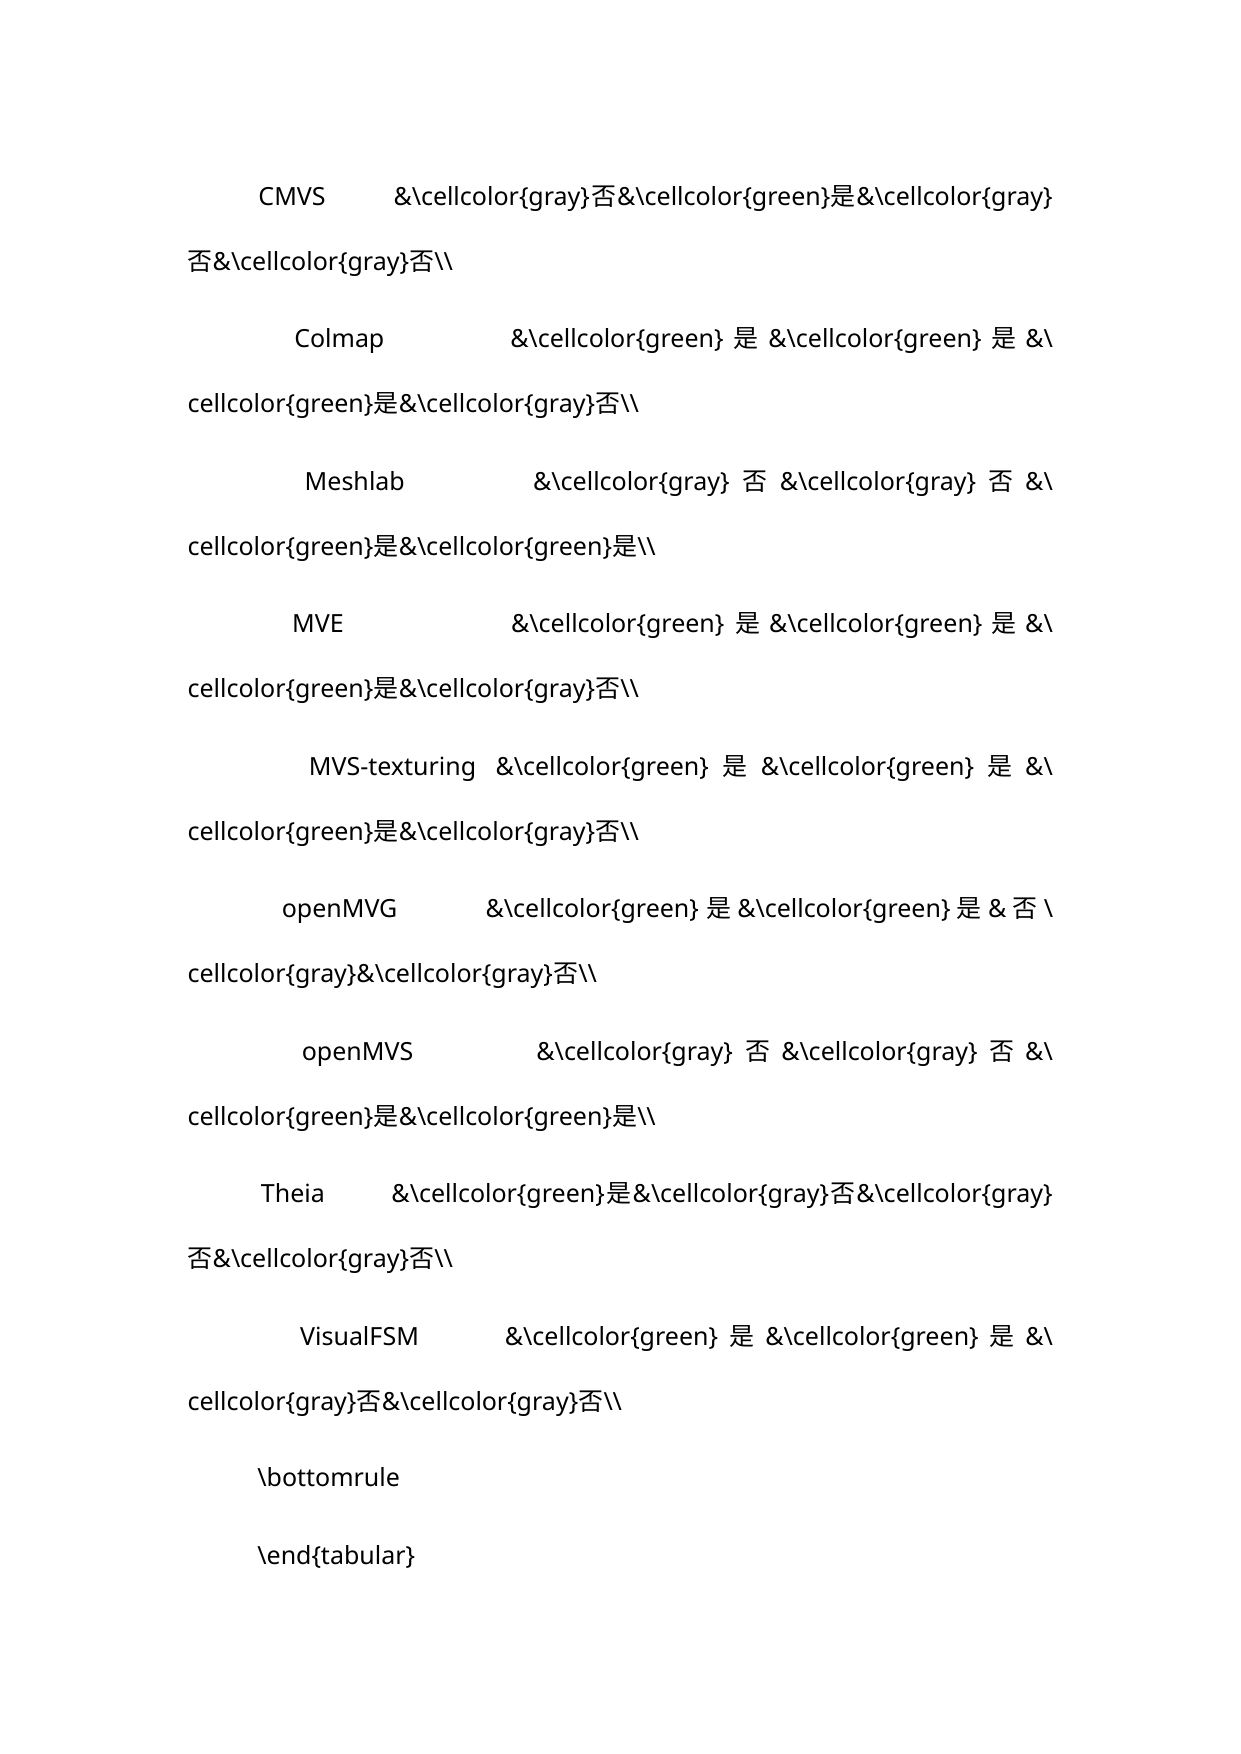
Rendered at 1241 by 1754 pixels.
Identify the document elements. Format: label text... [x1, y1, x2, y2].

text Colmap &\cellcolor{green}是&\cellcolor{green}是&\cellcolor{green}是&\cellcolor{gray}否\\ [187, 304, 1053, 434]
text Theia &\cellcolor{green}是&\cellcolor{gray}否&\cellcolor{gray}否&\cellcolor{gray}否\\ [187, 1159, 1053, 1289]
text MVE &\cellcolor{green}是&\cellcolor{green}是&\cellcolor{green}是&\cellcolor{gray}否\\ [187, 589, 1053, 719]
text openMVG &\cellcolor{green}是&\cellcolor{green}是&否\cellcolor{gray}&\cellcolor{gray}否\\ [187, 874, 1053, 1004]
text VisualFSM &\cellcolor{green}是&\cellcolor{green}是&\cellcolor{gray}否&\cellcolor{gray}否\\ [187, 1302, 1053, 1432]
text Meshlab &\cellcolor{gray}否&\cellcolor{gray}否&\cellcolor{green}是&\cellcolor{green}是\\ [187, 447, 1053, 577]
text \end{tabular} [187, 1522, 1053, 1587]
text CMVS &\cellcolor{gray}否&\cellcolor{green}是&\cellcolor{gray}否&\cellcolor{gray}否\\ [187, 162, 1053, 292]
text MVS-texturing &\cellcolor{green}是&\cellcolor{green}是&\cellcolor{green}是&\cellcolor{gray}否\\ [187, 732, 1053, 862]
text \bottomrule [187, 1444, 1053, 1509]
text openMVS &\cellcolor{gray}否&\cellcolor{gray}否&\cellcolor{green}是&\cellcolor{green}是\\ [187, 1017, 1053, 1147]
